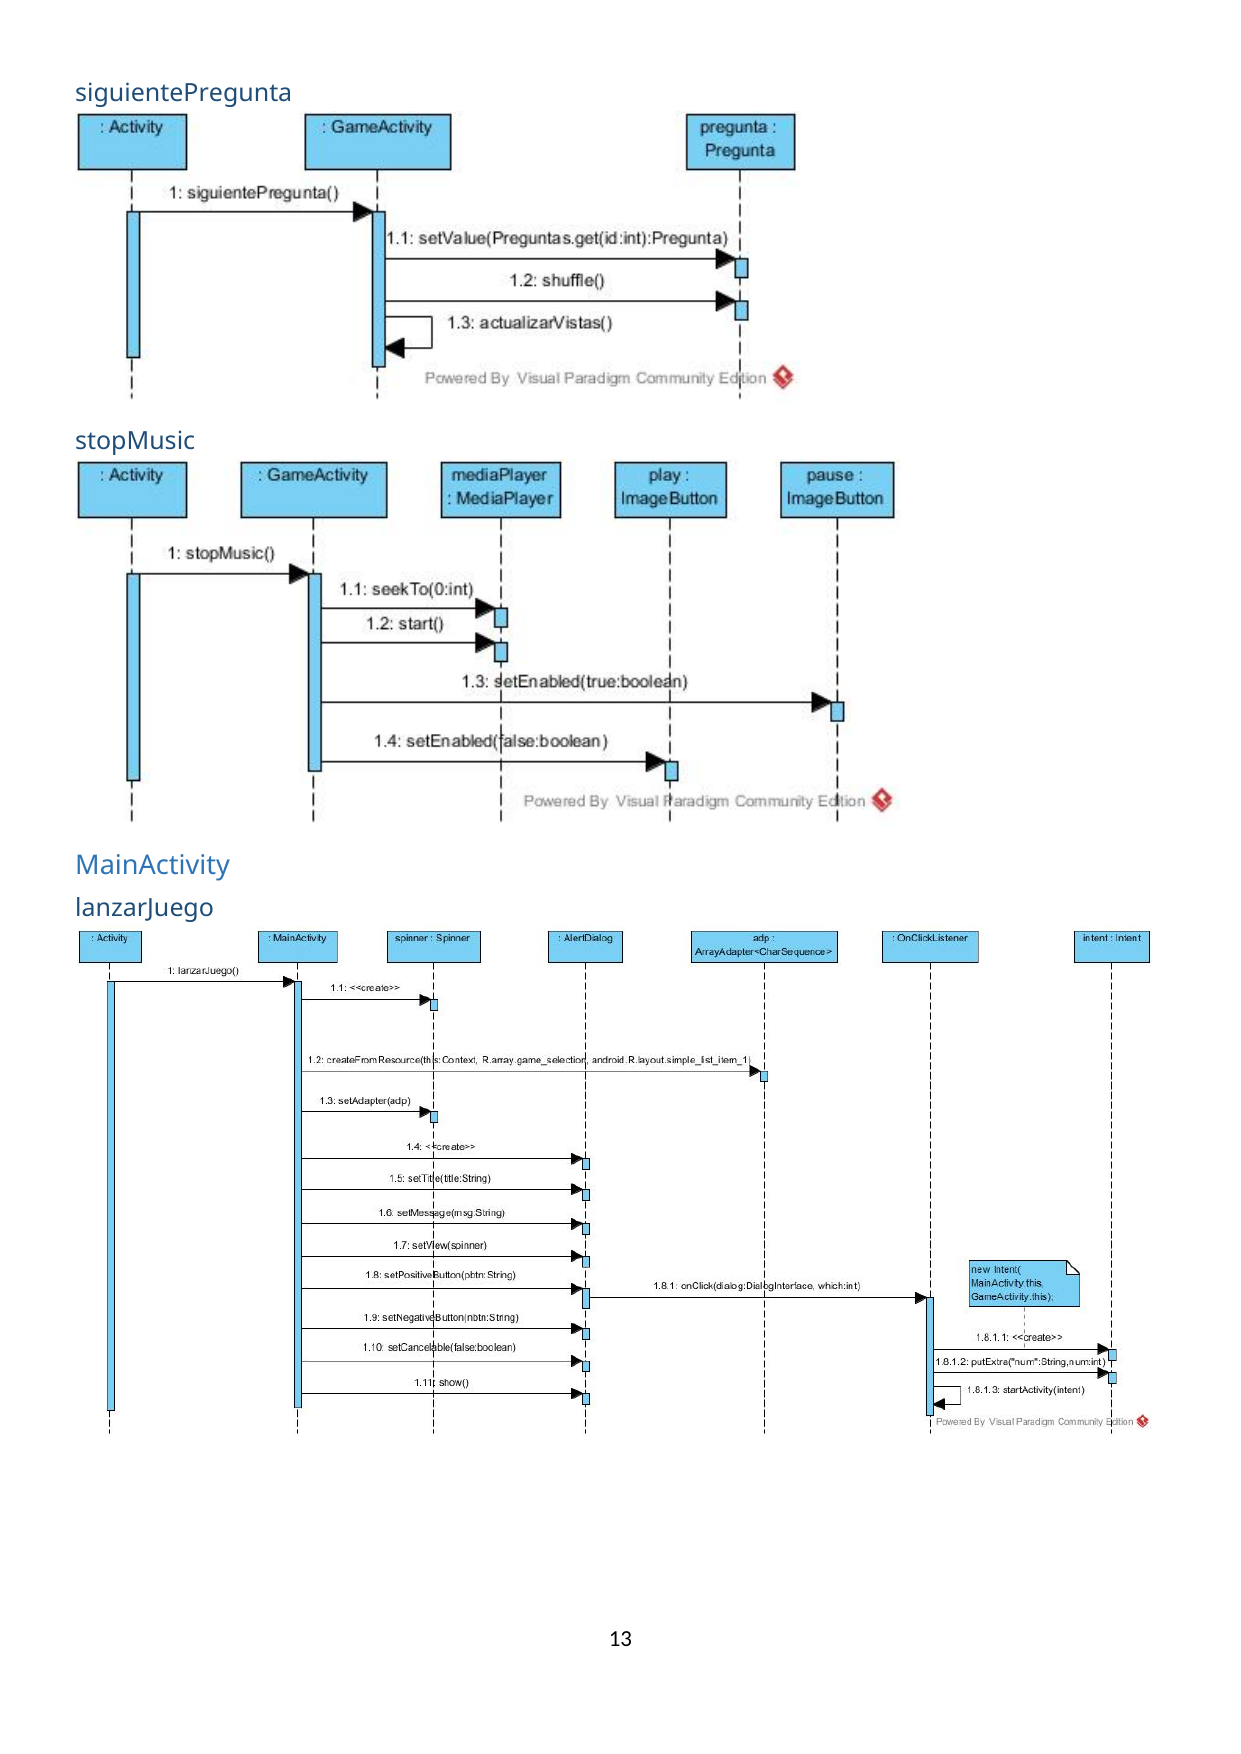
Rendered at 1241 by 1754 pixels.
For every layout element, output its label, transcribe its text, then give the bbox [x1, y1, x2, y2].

subtitle MainActivity [75, 846, 1165, 882]
subtitle lanzarJuego [75, 889, 1165, 924]
subtitle siguientePregunta [75, 75, 1165, 109]
picture [75, 926, 1153, 1436]
picture [75, 459, 901, 827]
picture [75, 111, 802, 404]
subtitle stopMusic [75, 423, 1165, 457]
